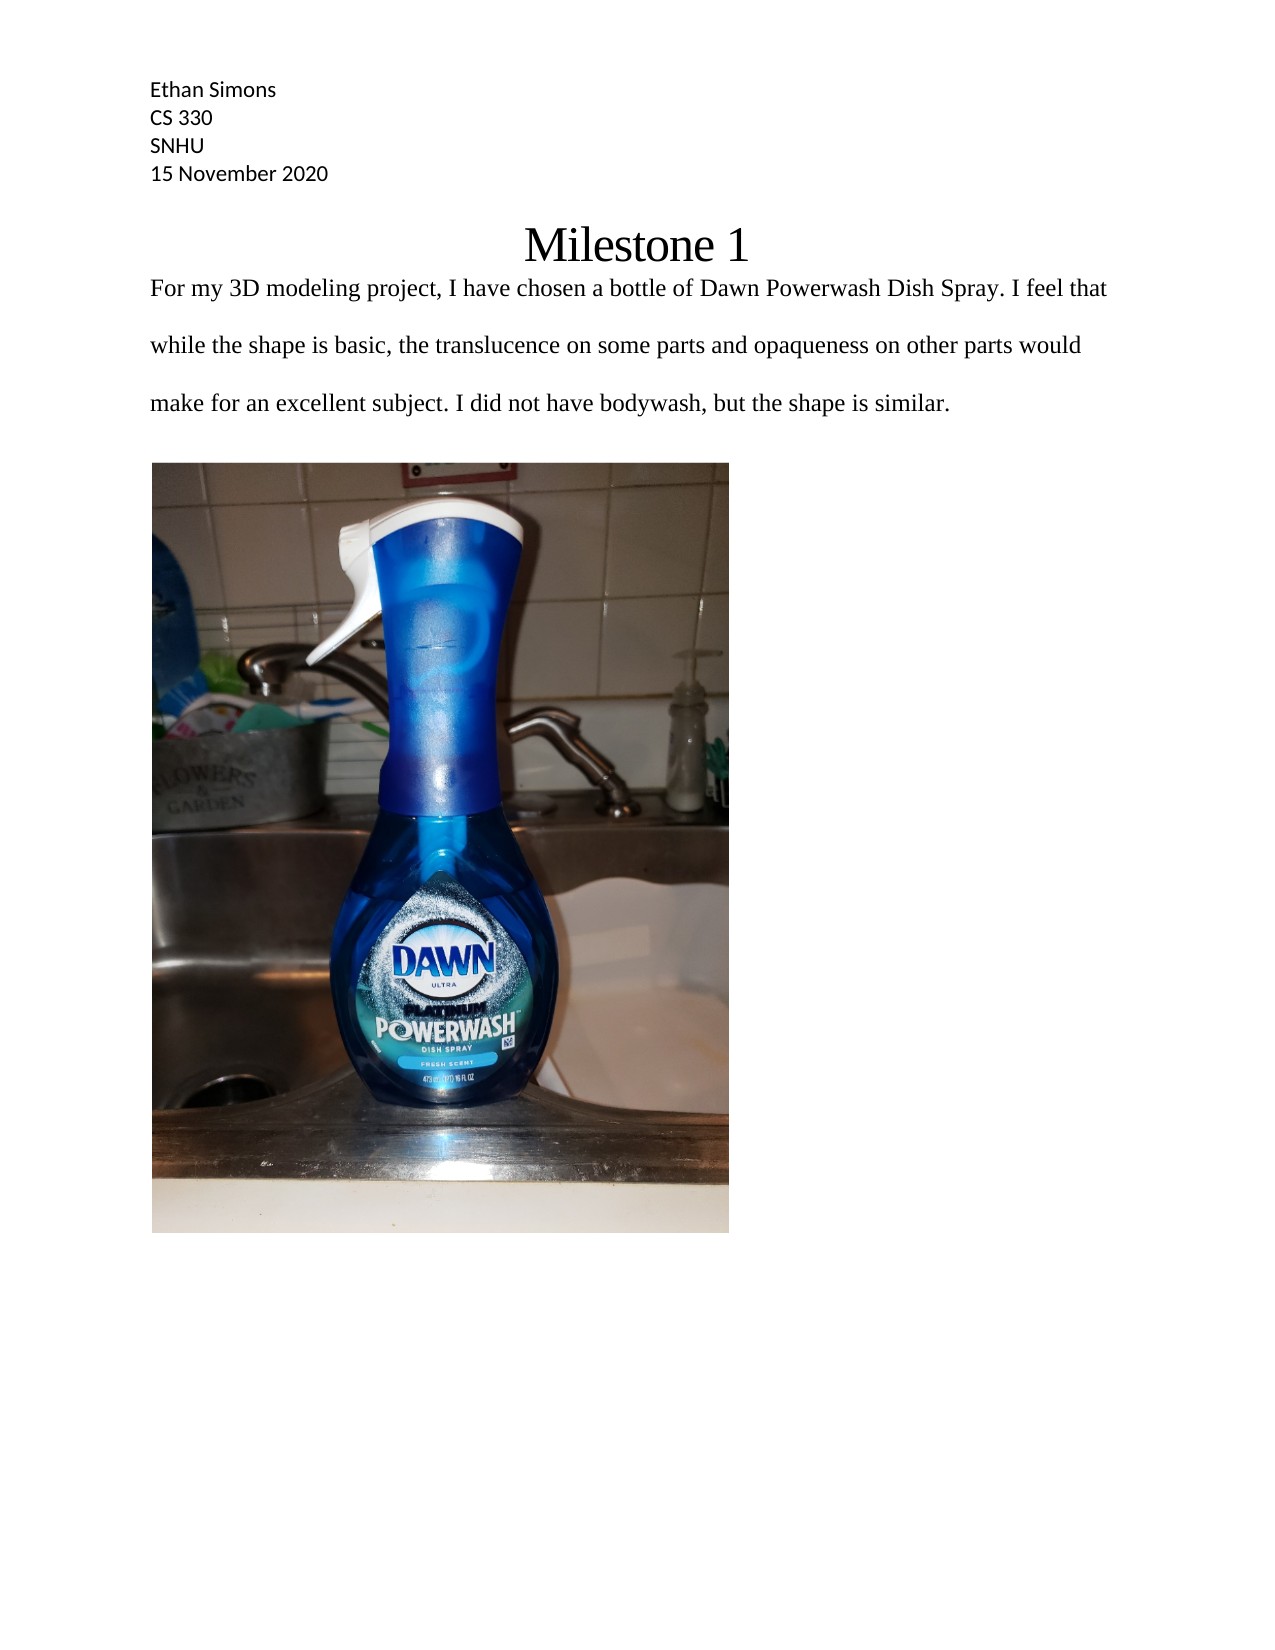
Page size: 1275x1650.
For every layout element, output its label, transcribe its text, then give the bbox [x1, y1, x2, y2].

picture [152, 464, 729, 1232]
title Milestone 1 [150, 215, 1125, 273]
text For my 3D modeling project, I have chosen a bottle of Dawn Powerwash Dish Spray. I feel that while the shape is basic, the translucence on some parts and opaqueness on other parts would make for an excellent subject. I did not have bodywash, but the shape is similar. [150, 273, 1125, 416]
